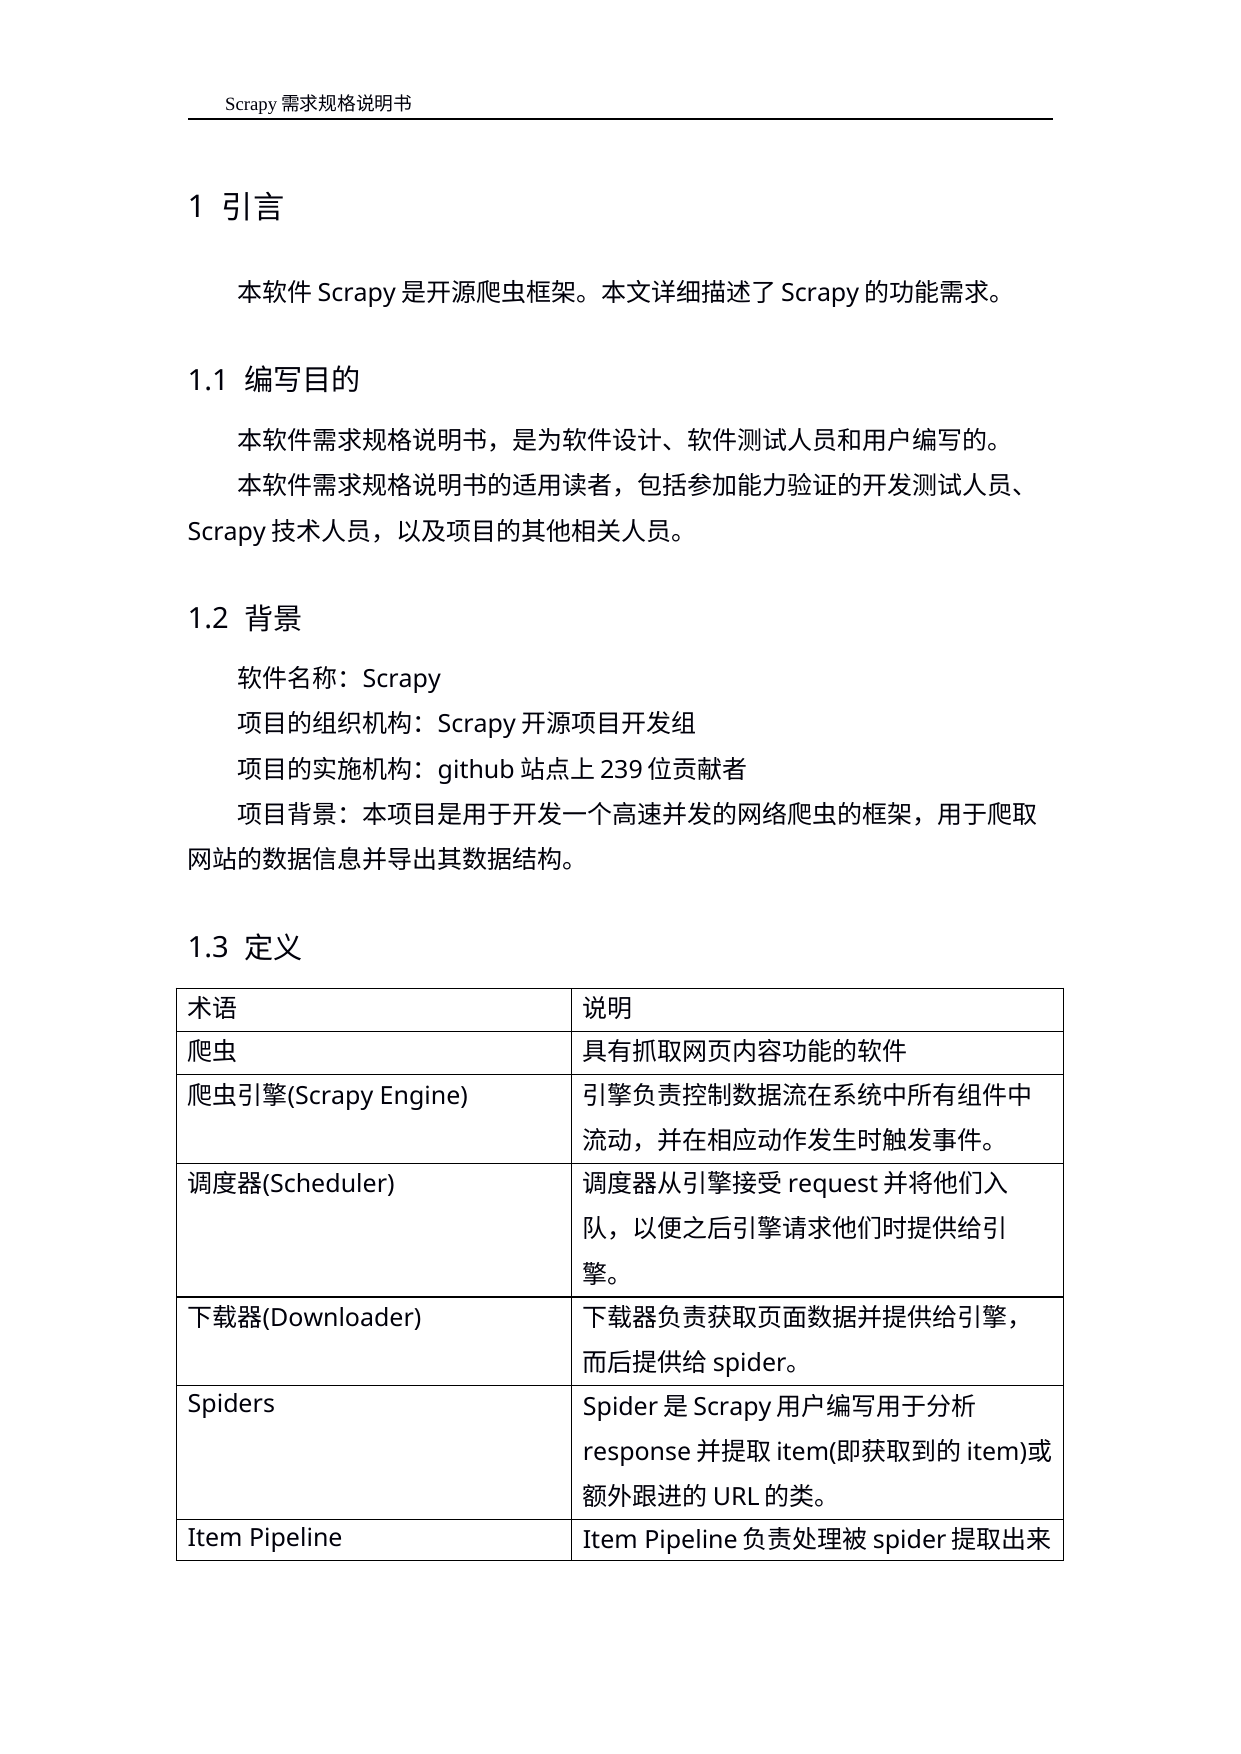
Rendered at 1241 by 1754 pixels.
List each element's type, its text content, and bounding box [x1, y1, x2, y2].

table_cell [572, 1520, 1063, 1560]
list 1 引言 [187, 162, 1053, 227]
table_cell 具有抓取网页内容功能的软件 [572, 1032, 1063, 1074]
text 软件名称：Scrapy [187, 659, 1053, 695]
table_cell Spider是Scrapy用户编写用于分析response并提取item(即获取到的item)或额外跟进的URL的类。 [572, 1386, 1063, 1519]
list 1.2 背景 [187, 572, 1053, 637]
table_header 说明 [572, 989, 1063, 1031]
table_cell 引擎负责控制数据流在系统中所有组件中流动，并在相应动作发生时触发事件。 [572, 1075, 1063, 1163]
table_cell 下载器负责获取页面数据并提供给引擎，而后提供给spider。 [572, 1298, 1063, 1385]
table_cell Spiders [177, 1386, 571, 1519]
table_cell 下载器(Downloader) [177, 1298, 571, 1385]
text 项目的实施机构：github站点上239位贡献者 [187, 749, 1053, 786]
text 项目背景：本项目是用于开发一个高速并发的网络爬虫的框架，用于爬取网站的数据信息并导出其数据结构。 [187, 794, 1053, 876]
table_header 术语 [177, 989, 571, 1031]
list 1.3 定义 [187, 901, 1053, 966]
table_cell 爬虫 [177, 1032, 571, 1074]
text 本软件Scrapy是开源爬虫框架。本文详细描述了Scrapy的功能需求。 [187, 273, 1053, 309]
text 本软件需求规格说明书的适用读者，包括参加能力验证的开发测试人员、Scrapy技术人员，以及项目的其他相关人员。 [187, 466, 1053, 547]
list 1.1 编写目的 [187, 334, 1053, 399]
text 项目的组织机构：Scrapy开源项目开发组 [187, 704, 1053, 740]
table_cell 调度器从引擎接受request并将他们入队，以便之后引擎请求他们时提供给引擎。 [572, 1164, 1063, 1296]
table_cell 爬虫引擎(Scrapy Engine) [177, 1075, 571, 1163]
table_cell Item Pipeline [177, 1520, 571, 1560]
text 本软件需求规格说明书，是为软件设计、软件测试人员和用户编写的。 [187, 420, 1053, 457]
table_cell 调度器(Scheduler) [177, 1164, 571, 1296]
